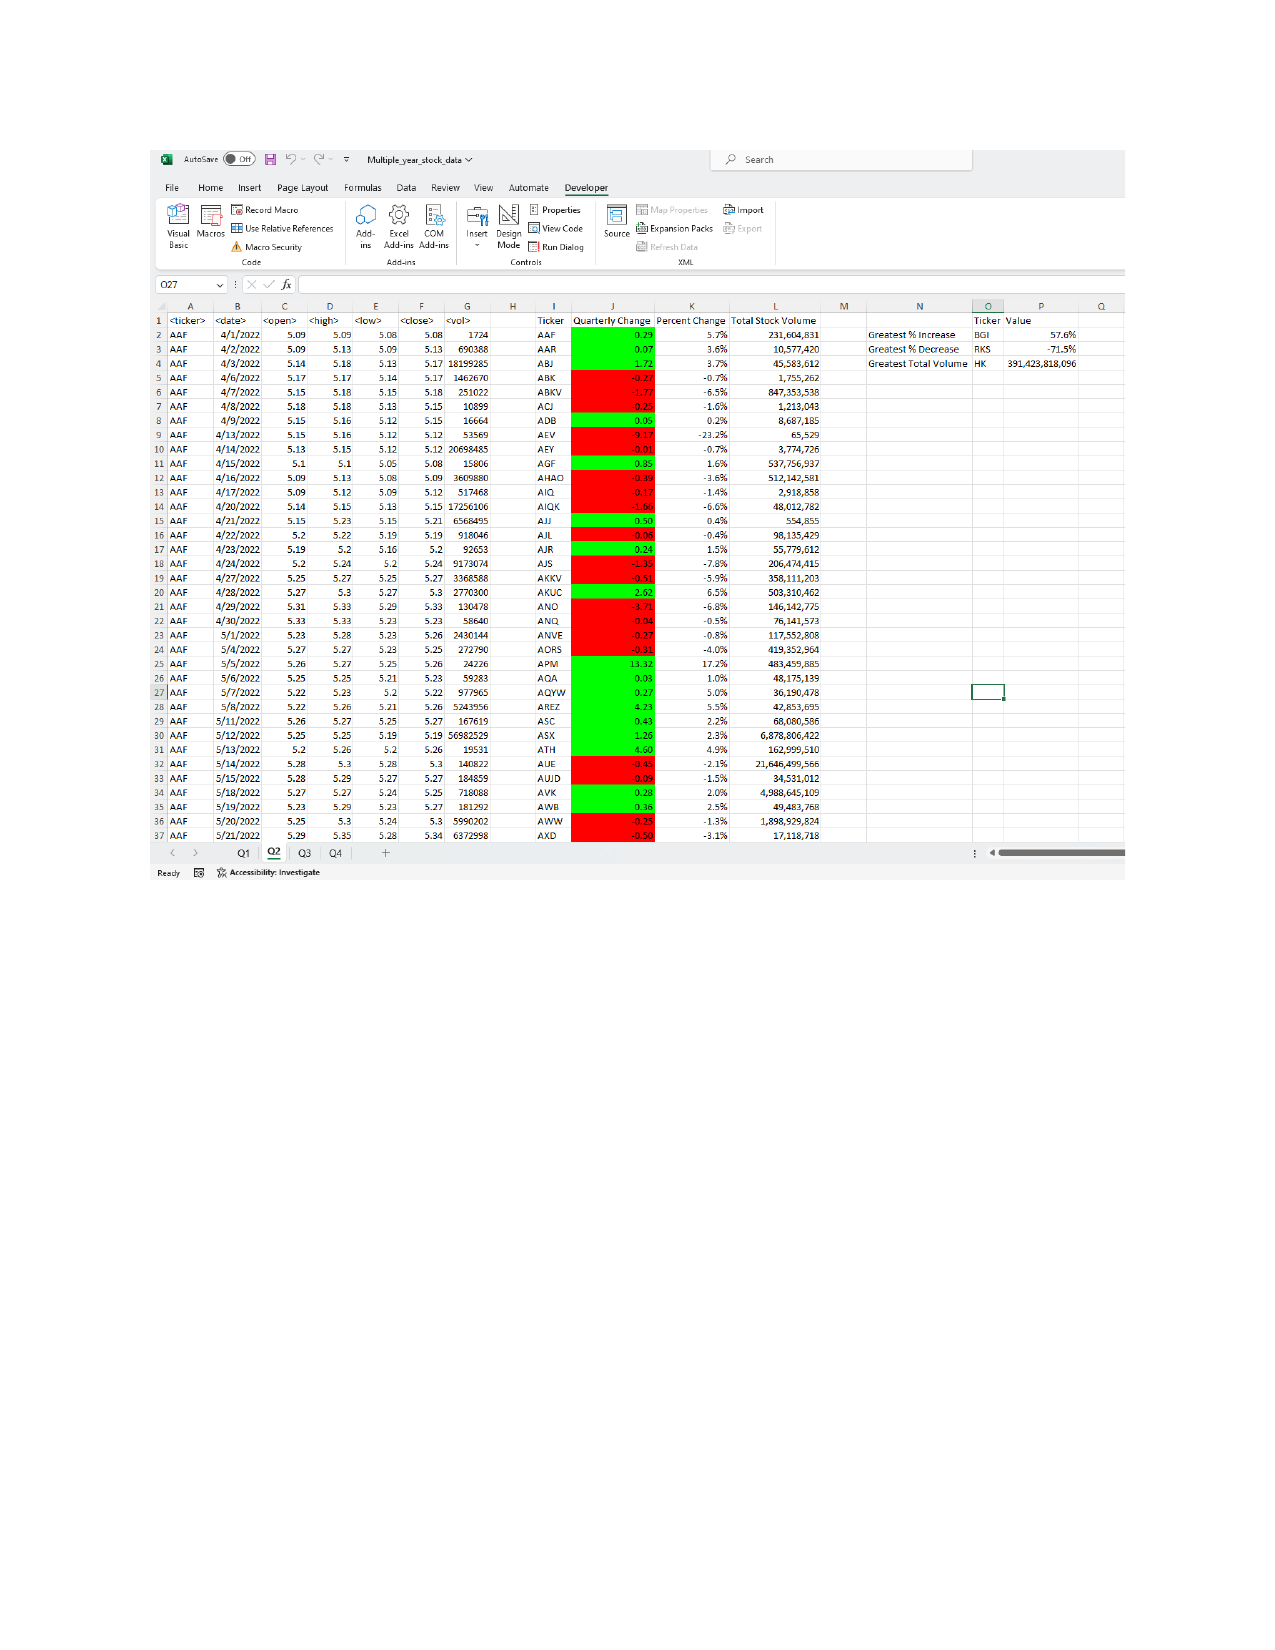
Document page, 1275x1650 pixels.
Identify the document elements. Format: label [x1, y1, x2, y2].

picture [150, 150, 1125, 880]
